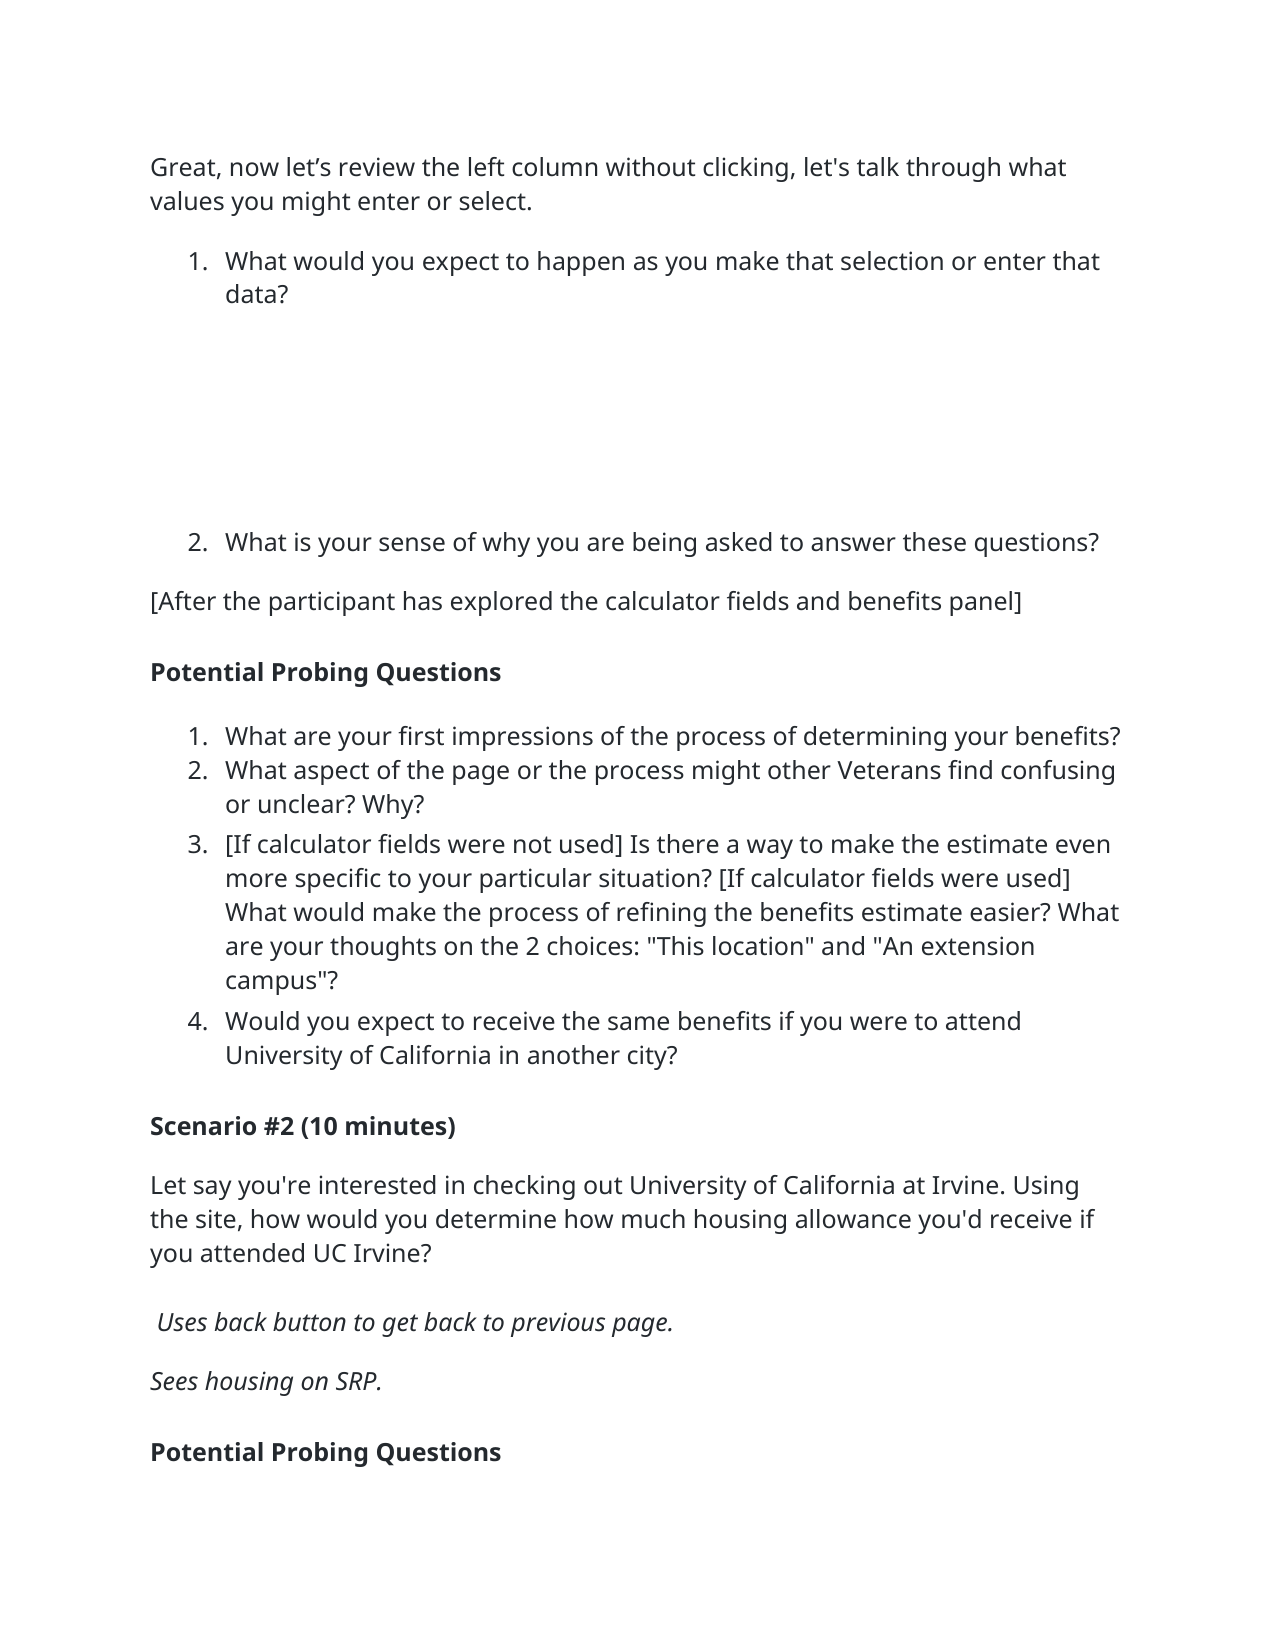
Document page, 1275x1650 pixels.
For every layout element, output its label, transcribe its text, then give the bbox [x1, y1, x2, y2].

subtitle Potential Probing Questions [150, 655, 1125, 689]
list What is your sense of why you are being asked to answer these questions? [187, 524, 1125, 558]
text [After the participant has explored the calculator fields and benefits panel] [150, 583, 1125, 618]
subtitle Scenario #2 (10 minutes) [150, 1109, 1125, 1143]
text Sees housing on SRP. [150, 1363, 1125, 1397]
list What would you expect to happen as you make that selection or enter that data? [187, 243, 1125, 376]
list What are your first impressions of the process of determining your benefits? [187, 718, 1125, 752]
subtitle Potential Probing Questions [150, 1435, 1125, 1469]
text Let say you're interested in checking out University of California at Irvine. Using the site, how would you determine how much housing allowance you'd receive if you attended UC Irvine? Uses back button to get back to previous page. [150, 1168, 1125, 1338]
list Would you expect to receive the same benefits if you were to attend University of California in another city? [187, 1003, 1125, 1071]
list [If calculator fields were not used] Is there a way to make the estimate even more specific to your particular situation? [If calculator fields were used] What would make the process of refining the benefits estimate easier? What are your thoughts on the 2 choices: "This location" and "An extension campus"? [187, 827, 1125, 997]
list What aspect of the page or the process might other Veterans find confusing or unclear? Why? [187, 752, 1125, 821]
text Great, now let’s review the left column without clicking, let's talk through what values you might enter or select. [150, 150, 1125, 218]
